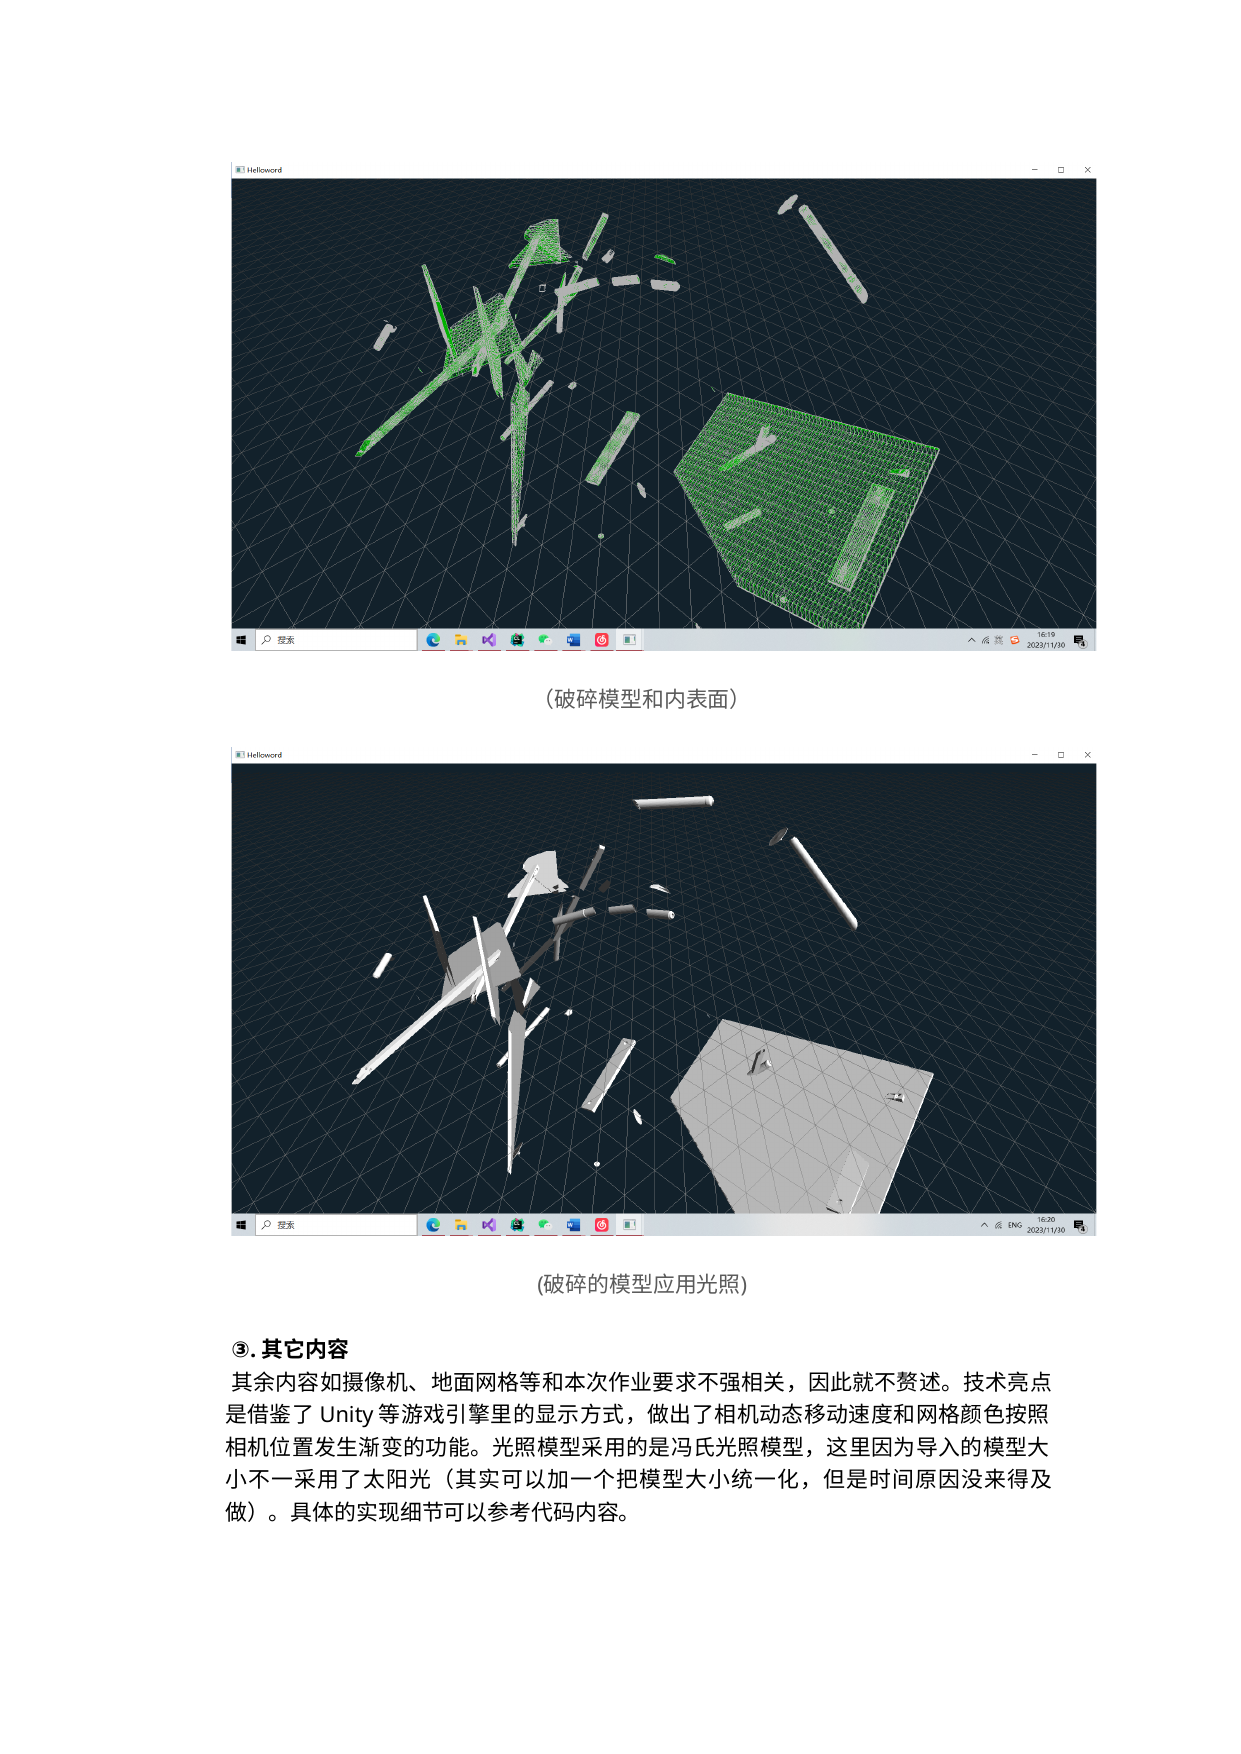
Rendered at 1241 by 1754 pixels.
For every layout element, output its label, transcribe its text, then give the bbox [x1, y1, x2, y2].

text (破碎的模型应用光照) [225, 1267, 1053, 1299]
text 其余内容如摄像机、地面网格等和本次作业要求不强相关，因此就不赘述。技术亮点是借鉴了Unity等游戏引擎里的显示方式，做出了相机动态移动速度和网格颜色按照相机位置发生渐变的功能。光照模型采用的是冯氏光照模型，这里因为导入的模型大小不一采用了太阳光（其实可以加一个把模型大小统一化，但是时间原因没来得及做）。具体的实现细节可以参考代码内容。 [225, 1364, 1053, 1527]
picture [231, 747, 1097, 1236]
text ③. 其它内容 [225, 1332, 1053, 1364]
picture [231, 162, 1097, 651]
text （破碎模型和内表面） [225, 682, 1053, 714]
